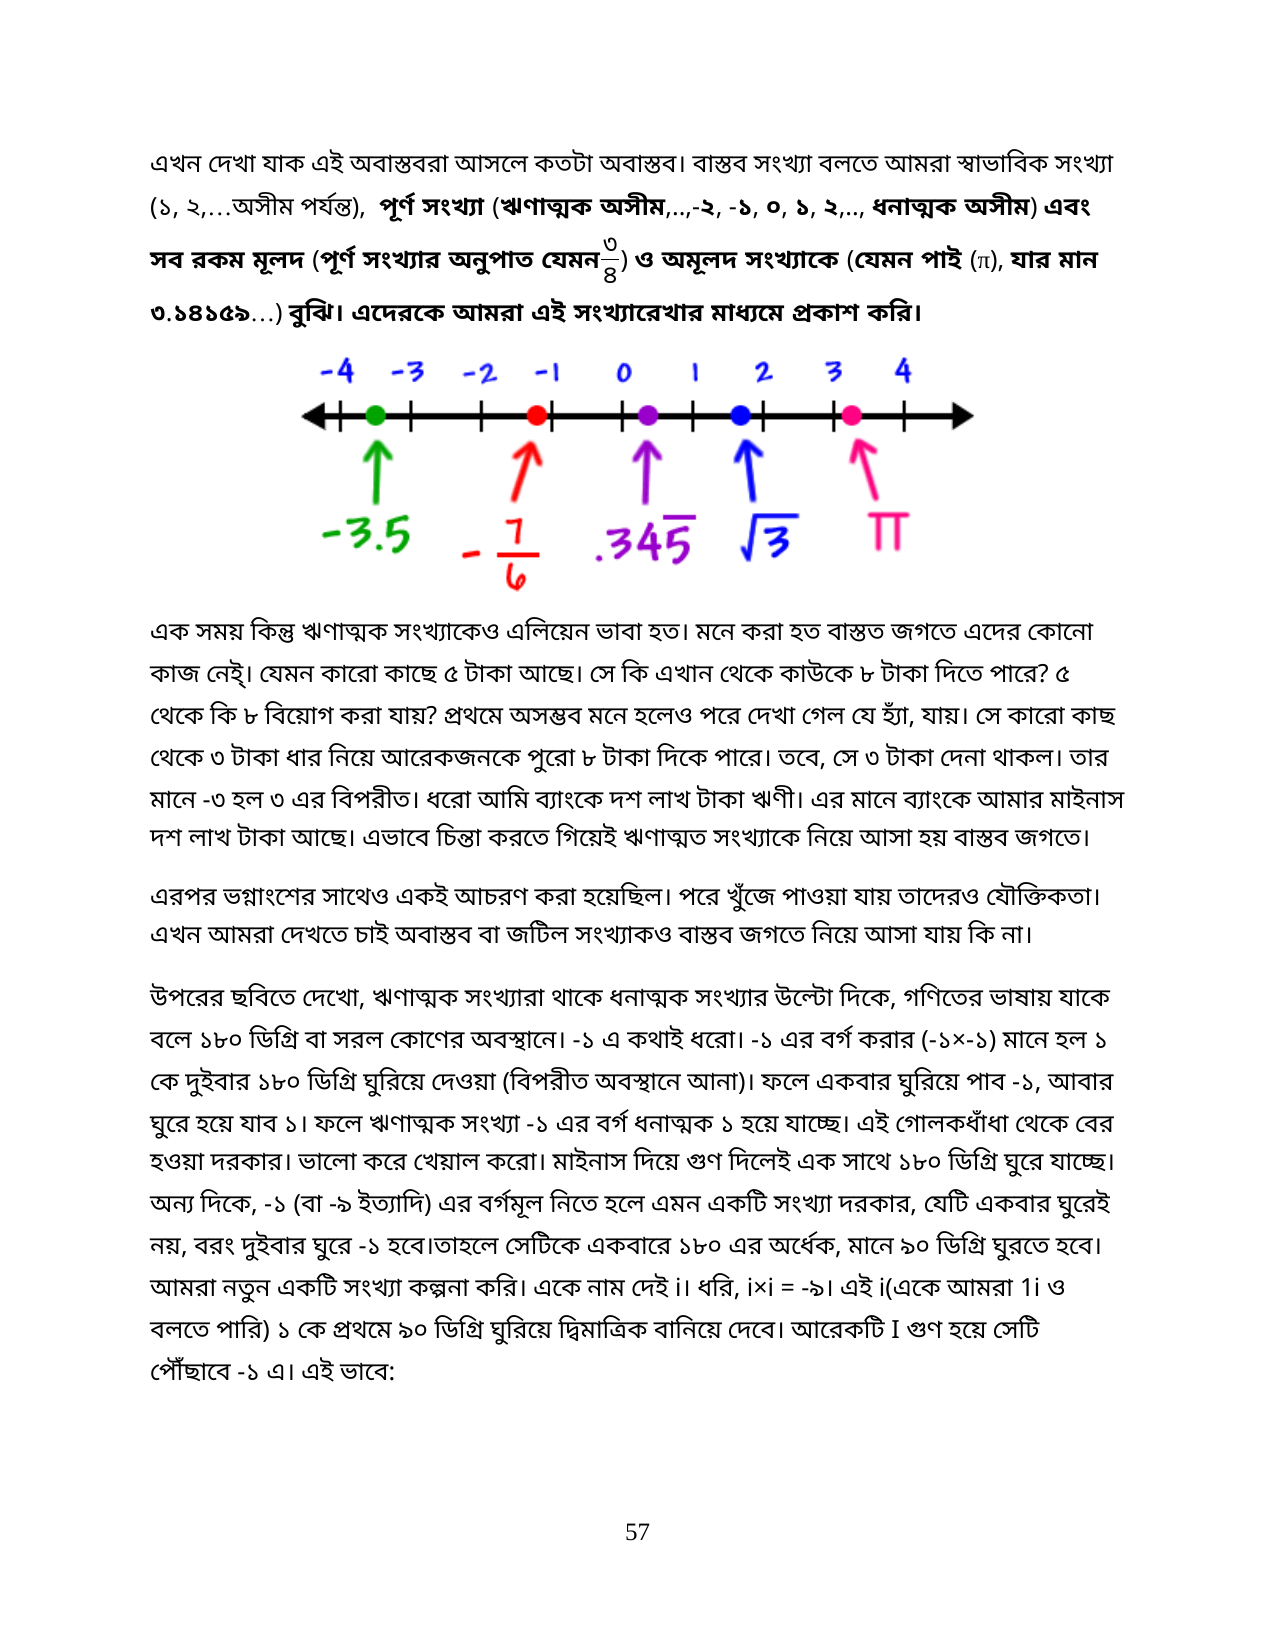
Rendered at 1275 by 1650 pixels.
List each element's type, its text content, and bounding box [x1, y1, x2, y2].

text এরপর ভগ্নাংশের সাথেও একই আচরণ করা হয়েছিল। পরে খুঁজে পাওয়া যায় তাদেরও যৌক্তিকতা। এখন আমরা দেখতে চাই অবাস্তব বা জটিল সংখ্যাকও বাস্তব জগতে নিয়ে আসা যায় কি না। [150, 882, 1125, 953]
text উপরের ছবিতে দেখো, ঋণাত্মক সংখ্যারা থাকে ধনাত্মক সংখ্যার উল্টো দিকে, গণিতের ভাষায় যাকে বলে ১৮০ ডিগ্রি বা সরল কোণের অবস্থানে। -১ এ কথাই ধরো। -১ এর বর্গ করার (-১×-১) মানে হল ১ কে দুইবার ১৮০ ডিগ্রি ঘুরিয়ে দেওয়া (বিপরীত অবস্থানে আনা)। ফলে একবার ঘুরিয়ে পাব -১, আবার ঘুরে হয়ে যাব ১। ফলে ঋণাত্মক সংখ্যা -১ এর বর্গ ধনাত্মক ১ হয়ে যাচ্ছে। এই গোলকধাঁধা থেকে বের হওয়া দরকার। ভালো করে খেয়াল করো। মাইনাস দিয়ে গুণ দিলেই এক সাথে ১৮০ ডিগ্রি ঘুরে যাচ্ছে। অন্য দিকে, -১ (বা -৯ ইত্যাদি) এর বর্গমূল নিতে হলে এমন একটি সংখ্যা দরকার, যেটি একবার ঘুরেই নয়, বরং দুইবার ঘুরে -১ হবে।তাহলে সেটিকে একবারে ১৮০ এর অর্ধেক, মানে ৯০ ডিগ্রি ঘুরতে হবে। আমরা নতুন একটি সংখ্যা কল্পনা করি। একে নাম দেই i। ধরি, i×i = -৯। এই i(একে আমরা 1i ও বলতে পারি) ১ কে প্রথমে ৯০ ডিগ্রি ঘুরিয়ে দ্বিমাত্রিক বানিয়ে দেবে। আরেকটি I গুণ হয়ে সেটি পৌঁছাবে -১ এ। এই ভাবে: [150, 979, 1125, 1391]
picture [300, 357, 975, 592]
text এক সময় কিন্তু ঋণাত্মক সংখ্যাকেও এলিয়েন ভাবা হত। মনে করা হত বাস্তত জগতে এদের কোনো কাজ নেই্। যেমন কারো কাছে ৫ টাকা আছে। সে কি এখান থেকে কাউকে ৮ টাকা দিতে পারে? ৫ থেকে কি ৮ বিয়োগ করা যায়? প্রথমে অসম্ভব মনে হলেও পরে দেখা গেল যে হ্যাঁ, যায়। সে কারো কাছ থেকে ৩ টাকা ধার নিয়ে আরেকজনকে পুরো ৮ টাকা দিকে পারে। তবে, সে ৩ টাকা দেনা থাকল। তার মানে -৩ হল ৩ এর বিপরীত। ধরো আমি ব্যাংকে দশ লাখ টাকা ঋণী। এর মানে ব্যাংকে আমার মাইনাস দশ লাখ টাকা আছে। এভাবে চিন্তা করতে গিয়েই ঋণাত্মত সংখ্যাকে নিয়ে আসা হয় বাস্তব জগতে। [150, 617, 1125, 857]
text এখন দেখা যাক এই অবাস্তবরা আসলে কতটা অবাস্তব। বাস্তব সংখ্যা বলতে আমরা স্বাভাবিক সংখ্যা (১, ২,…অসীম পর্যন্ত), পূর্ণ সংখ্যা (ঋণাত্মক অসীম,..,-২, -১, ০, ১, ২,.., ধনাত্মক অসীম) এবং সব রকম মূলদ (পূর্ণ সংখ্যার অনুপাত যেমন) ও অমূলদ সংখ্যাকে (যেমন পাই (π), যার মান ৩.১৪১৫৯…) বুঝি। এদেরকে আমরা এই সংখ্যারেখার মাধ্যমে প্রকাশ করি। [150, 150, 1125, 331]
